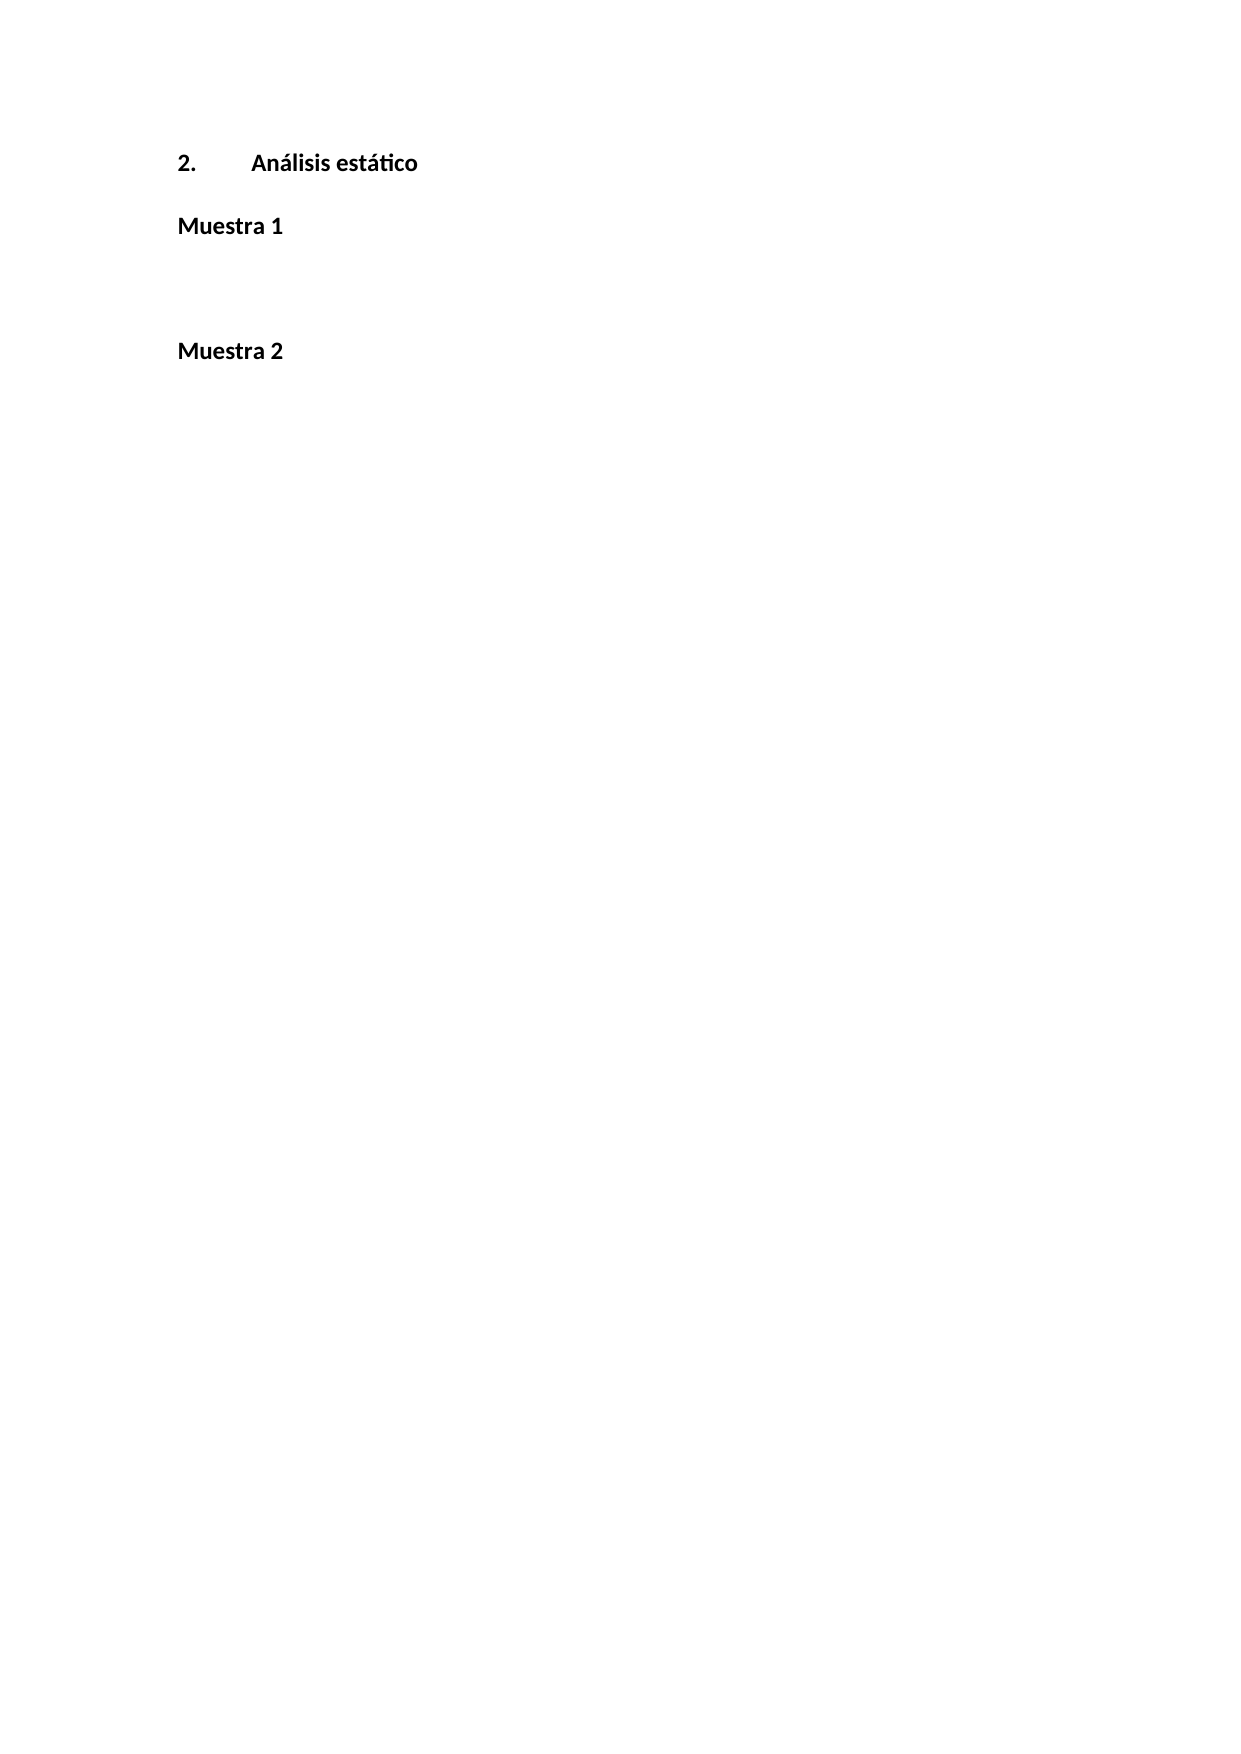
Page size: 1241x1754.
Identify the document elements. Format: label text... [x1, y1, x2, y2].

text Muestra 2 [177, 335, 1063, 365]
text 2. Análisis estático [177, 148, 1063, 178]
text Muestra 1 [177, 210, 1063, 241]
